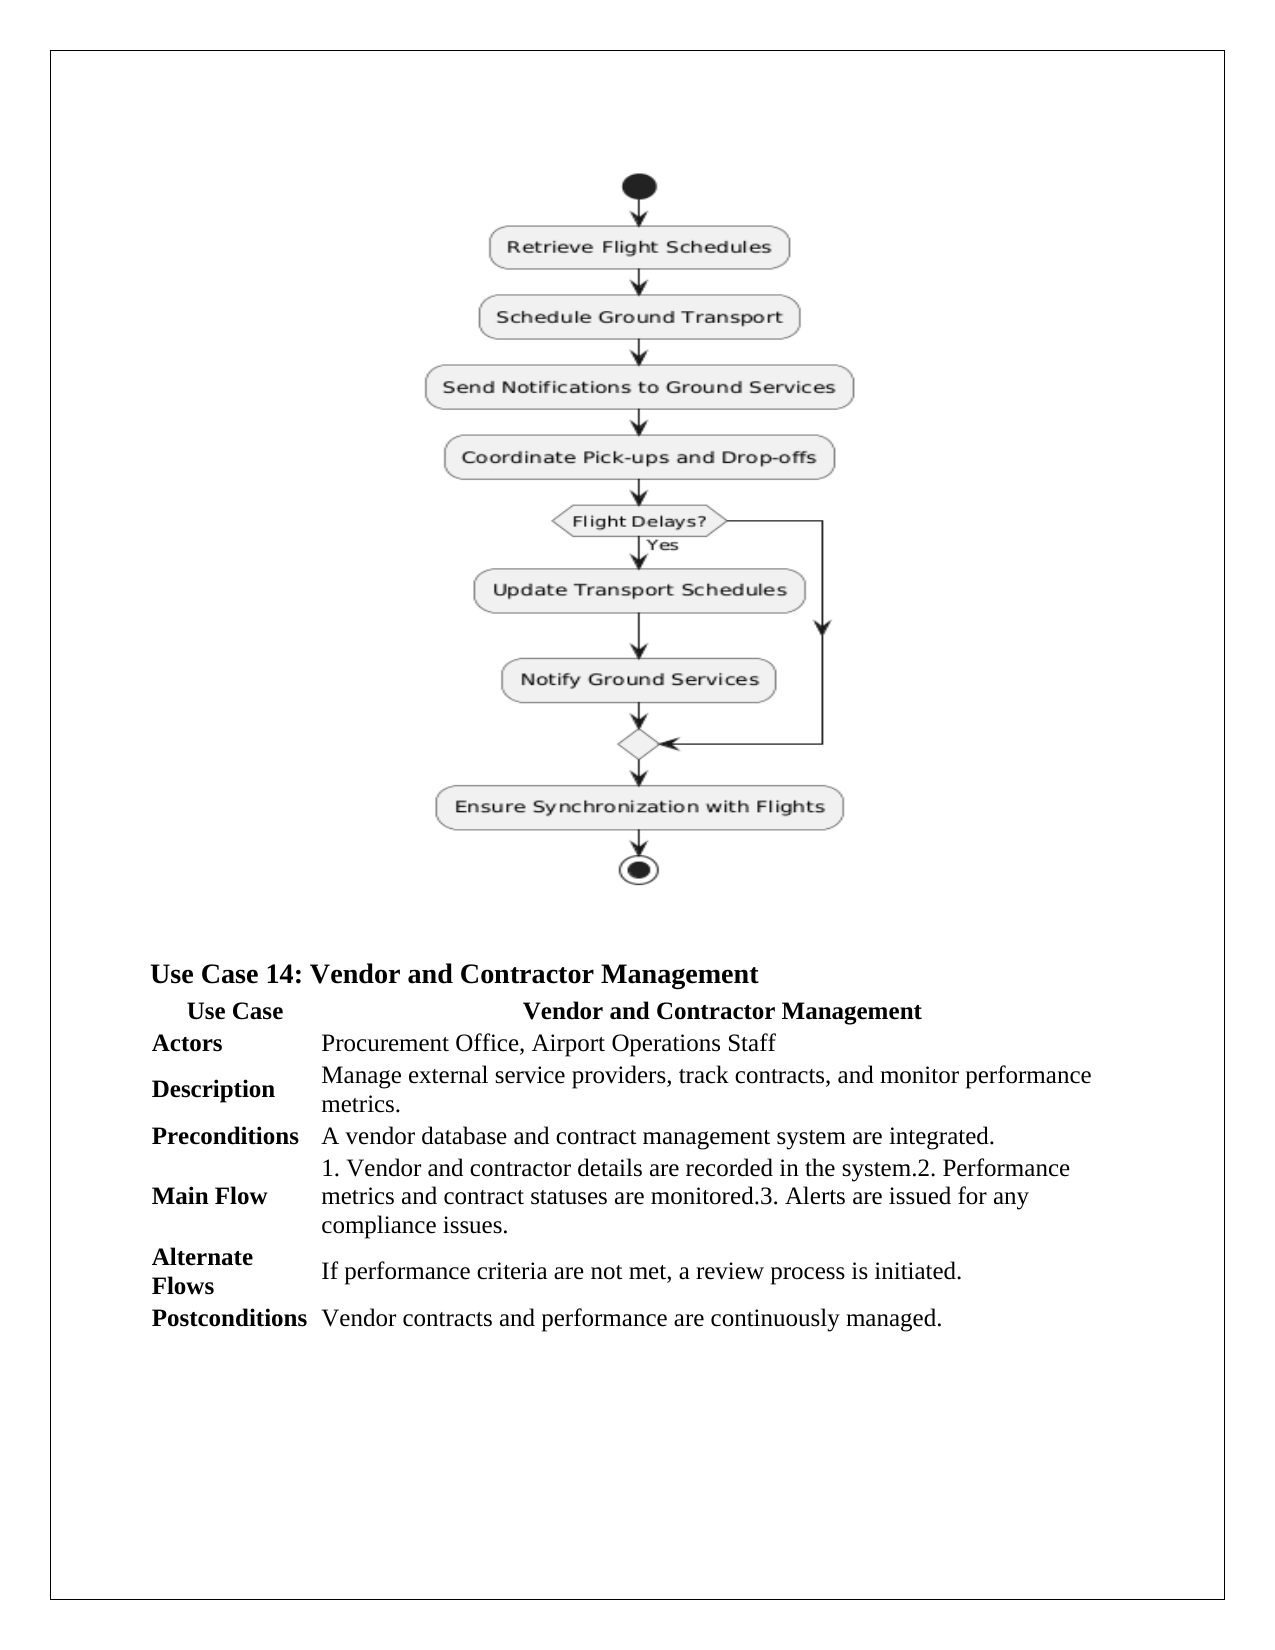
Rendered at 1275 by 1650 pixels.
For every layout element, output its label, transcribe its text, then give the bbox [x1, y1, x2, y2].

table_cell A vendor database and contract management system are integrated. [320, 1119, 1125, 1151]
table_header Use Case [150, 995, 319, 1027]
table_cell Procurement Office, Airport Operations Staff [320, 1027, 1125, 1059]
table_cell Postconditions [150, 1301, 319, 1333]
table_cell Main Flow [150, 1151, 319, 1241]
table_cell Vendor contracts and performance are continuously managed. [320, 1301, 1125, 1333]
table_cell If performance criteria are not met, a review process is initiated. [320, 1241, 1125, 1301]
table_cell Actors [150, 1027, 319, 1059]
table_cell Description [150, 1059, 319, 1119]
table_cell Preconditions [150, 1119, 319, 1151]
table_cell 1. Vendor and contractor details are recorded in the system.2. Performance metrics and contract statuses are monitored.3. Alerts are issued for any compliance issues. [320, 1151, 1125, 1241]
table_header Vendor and Contractor Management [320, 995, 1125, 1027]
table_cell Alternate Flows [150, 1241, 319, 1301]
table_cell Manage external service providers, track contracts, and monitor performance metrics. [320, 1059, 1125, 1119]
picture [396, 150, 879, 915]
text Use Case 14: Vendor and Contractor Management [150, 957, 1125, 990]
